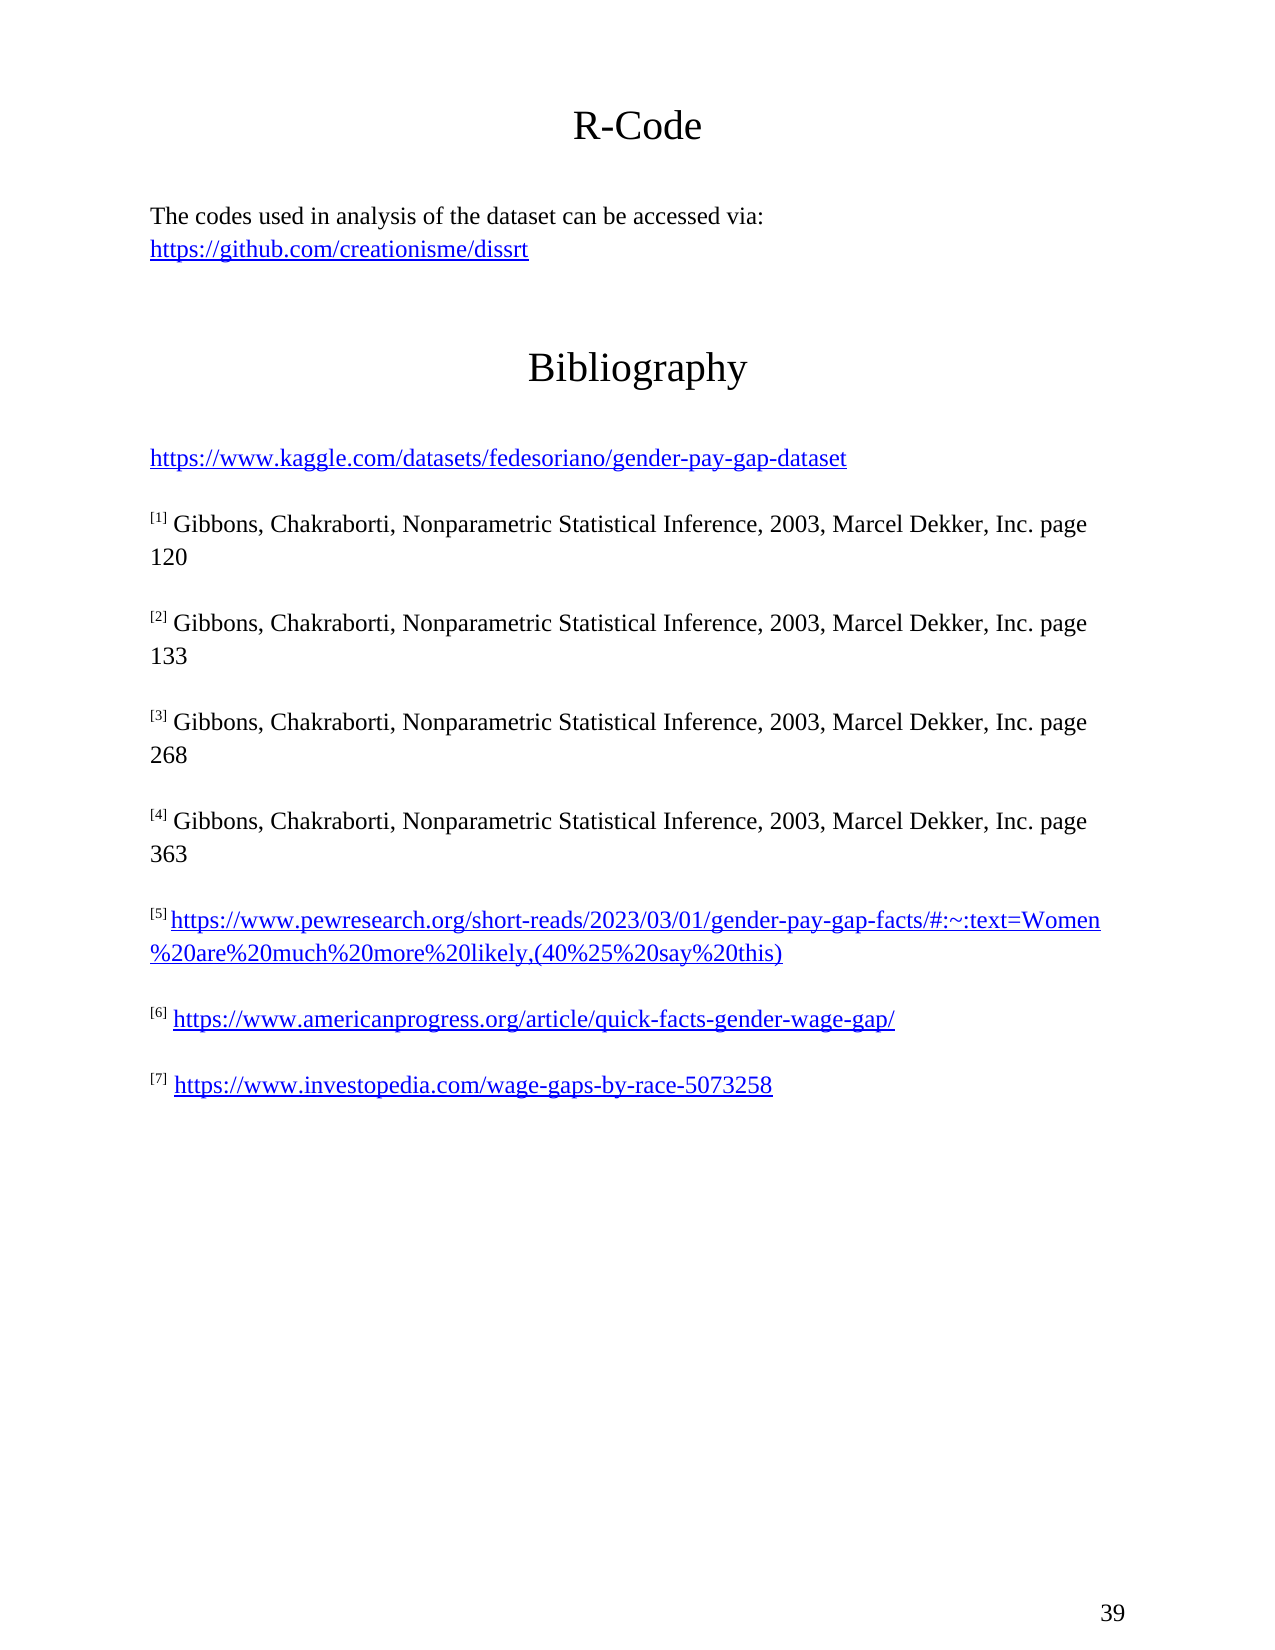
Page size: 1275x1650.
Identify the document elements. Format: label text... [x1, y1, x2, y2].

list [3] Gibbons, Chakraborti, Nonparametric Statistical Inference, 2003, Marcel Dekker, Inc. page 268 [150, 707, 1125, 769]
list [2] Gibbons, Chakraborti, Nonparametric Statistical Inference, 2003, Marcel Dekker, Inc. page 133 [150, 608, 1125, 669]
subtitle Bibliography [150, 342, 1125, 390]
subtitle R-Code [150, 101, 1125, 149]
list https://www.kaggle.com/datasets/fedesoriano/gender-pay-gap-dataset [150, 443, 1125, 471]
list [1] Gibbons, Chakraborti, Nonparametric Statistical Inference, 2003, Marcel Dekker, Inc. page 120 [150, 509, 1125, 571]
text [6] https://www.americanprogress.org/article/quick-facts-gender-wage-gap/ [150, 1004, 1125, 1033]
text The codes used in analysis of the dataset can be accessed via: https://github.com/creationisme/dissrt [150, 201, 1125, 263]
list [4] Gibbons, Chakraborti, Nonparametric Statistical Inference, 2003, Marcel Dekker, Inc. page 363 [150, 806, 1125, 868]
text [5] https://www.pewresearch.org/short-reads/2023/03/01/gender-pay-gap-facts/#:~:text=Women%20are%20much%20more%20likely,(40%25%20say%20this) [150, 905, 1125, 967]
text [7] https://www.investopedia.com/wage-gaps-by-race-5073258 [150, 1070, 1125, 1099]
